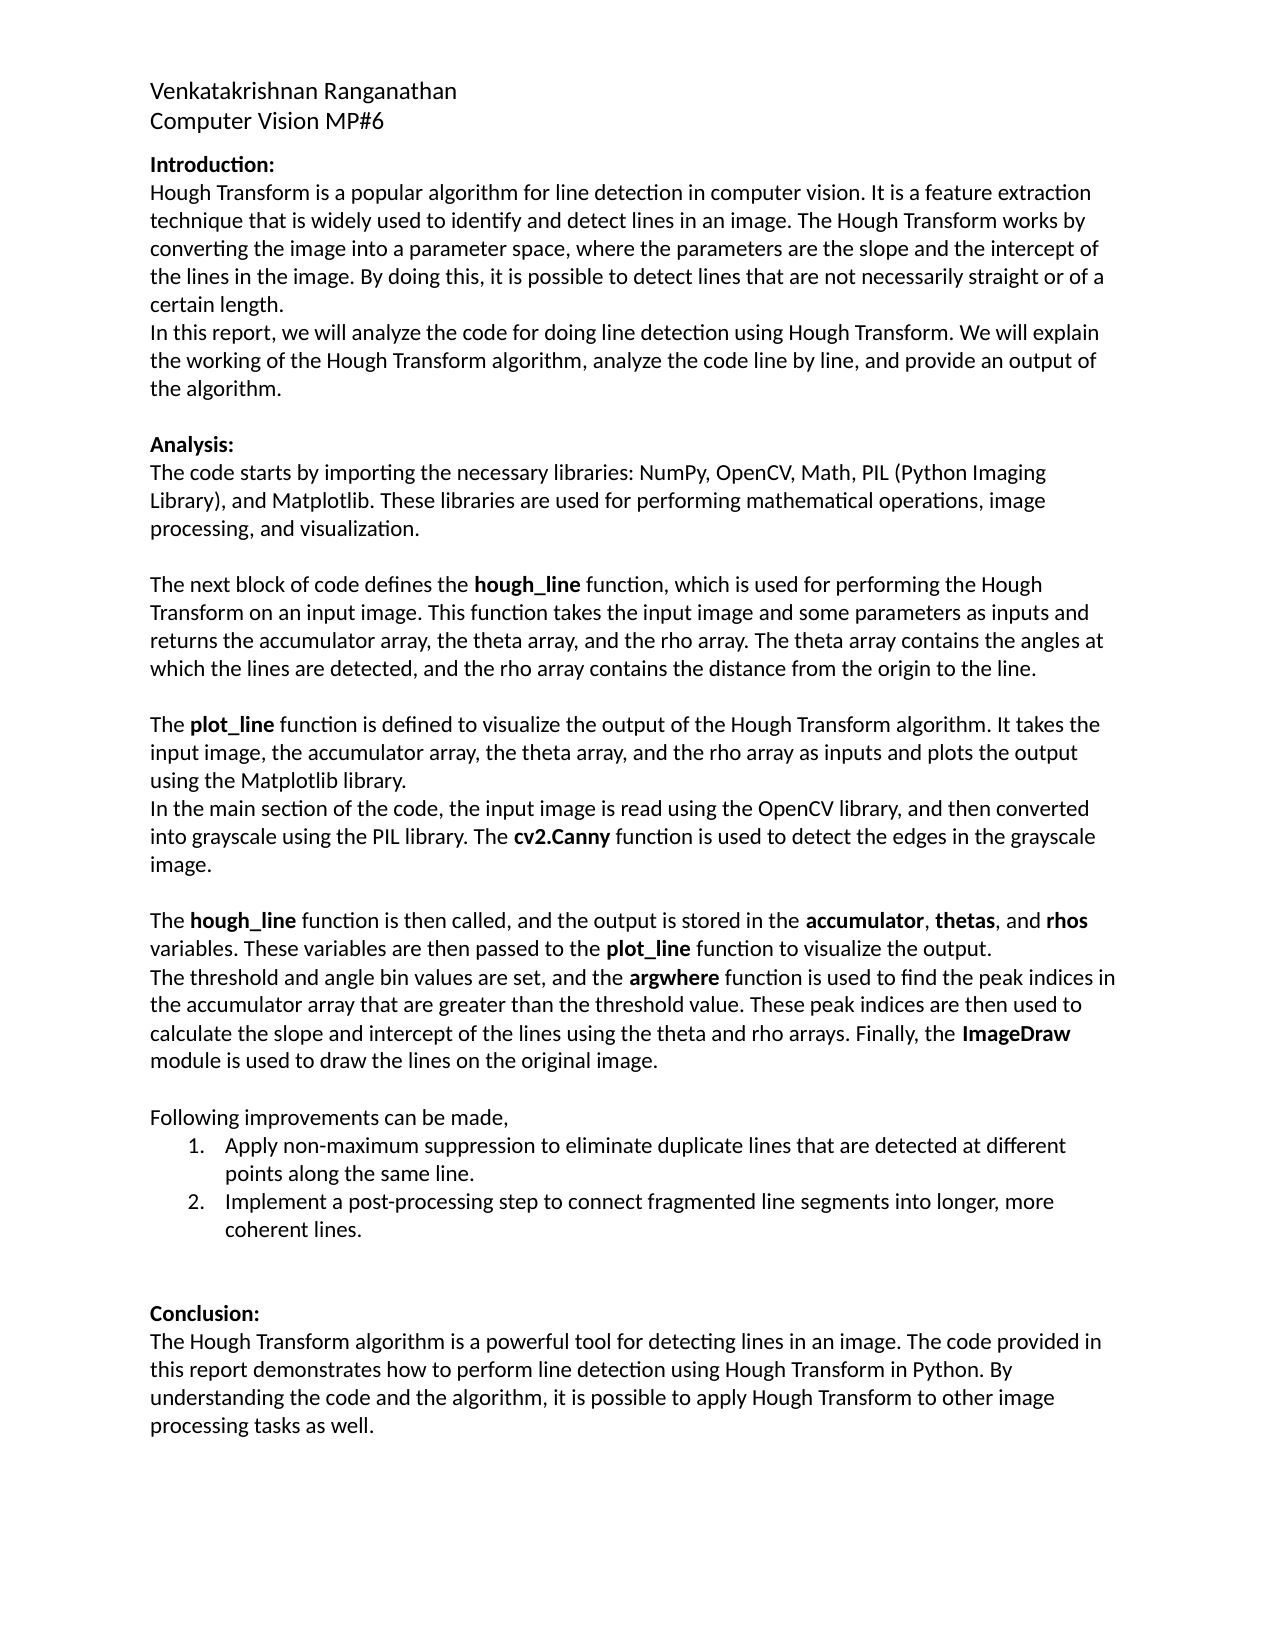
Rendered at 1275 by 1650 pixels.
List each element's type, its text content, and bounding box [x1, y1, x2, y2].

text In the main section of the code, the input image is read using the OpenCV library, and then converted into grayscale using the PIL library. The cv2.Canny function is used to detect the edges in the grayscale image. [150, 794, 1125, 878]
text The next block of code defines the hough_line function, which is used for performing the Hough Transform on an input image. This function takes the input image and some parameters as inputs and returns the accumulator array, the theta array, and the rho array. The theta array contains the angles at which the lines are detected, and the rho array contains the distance from the origin to the line. [150, 570, 1125, 682]
text Hough Transform is a popular algorithm for line detection in computer vision. It is a feature extraction technique that is widely used to identify and detect lines in an image. The Hough Transform works by converting the image into a parameter space, where the parameters are the slope and the intercept of the lines in the image. By doing this, it is possible to detect lines that are not necessarily straight or of a certain length. [150, 178, 1125, 318]
text The hough_line function is then called, and the output is stored in the accumulator, thetas, and rhos variables. These variables are then passed to the plot_line function to visualize the output. [150, 907, 1125, 963]
list Apply non-maximum suppression to eliminate duplicate lines that are detected at different points along the same line. [187, 1131, 1125, 1187]
text The code starts by importing the necessary libraries: NumPy, OpenCV, Math, PIL (Python Imaging Library), and Matplotlib. These libraries are used for performing mathematical operations, image processing, and visualization. [150, 458, 1125, 542]
list Implement a post-processing step to connect fragmented line segments into longer, more coherent lines. [187, 1187, 1125, 1243]
text Following improvements can be made, [150, 1103, 1125, 1131]
text The Hough Transform algorithm is a powerful tool for detecting lines in an image. The code provided in this report demonstrates how to perform line detection using Hough Transform in Python. By understanding the code and the algorithm, it is possible to apply Hough Transform to other image processing tasks as well. [150, 1327, 1125, 1439]
text Analysis: [150, 430, 1125, 458]
text The threshold and angle bin values are set, and the argwhere function is used to find the peak indices in the accumulator array that are greater than the threshold value. These peak indices are then used to calculate the slope and intercept of the lines using the theta and rho arrays. Finally, the ImageDraw module is used to draw the lines on the original image. [150, 963, 1125, 1075]
text Introduction: [150, 150, 1125, 178]
text In this report, we will analyze the code for doing line detection using Hough Transform. We will explain the working of the Hough Transform algorithm, analyze the code line by line, and provide an output of the algorithm. [150, 318, 1125, 402]
text Conclusion: [150, 1299, 1125, 1327]
text The plot_line function is defined to visualize the output of the Hough Transform algorithm. It takes the input image, the accumulator array, the theta array, and the rho array as inputs and plots the output using the Matplotlib library. [150, 710, 1125, 794]
